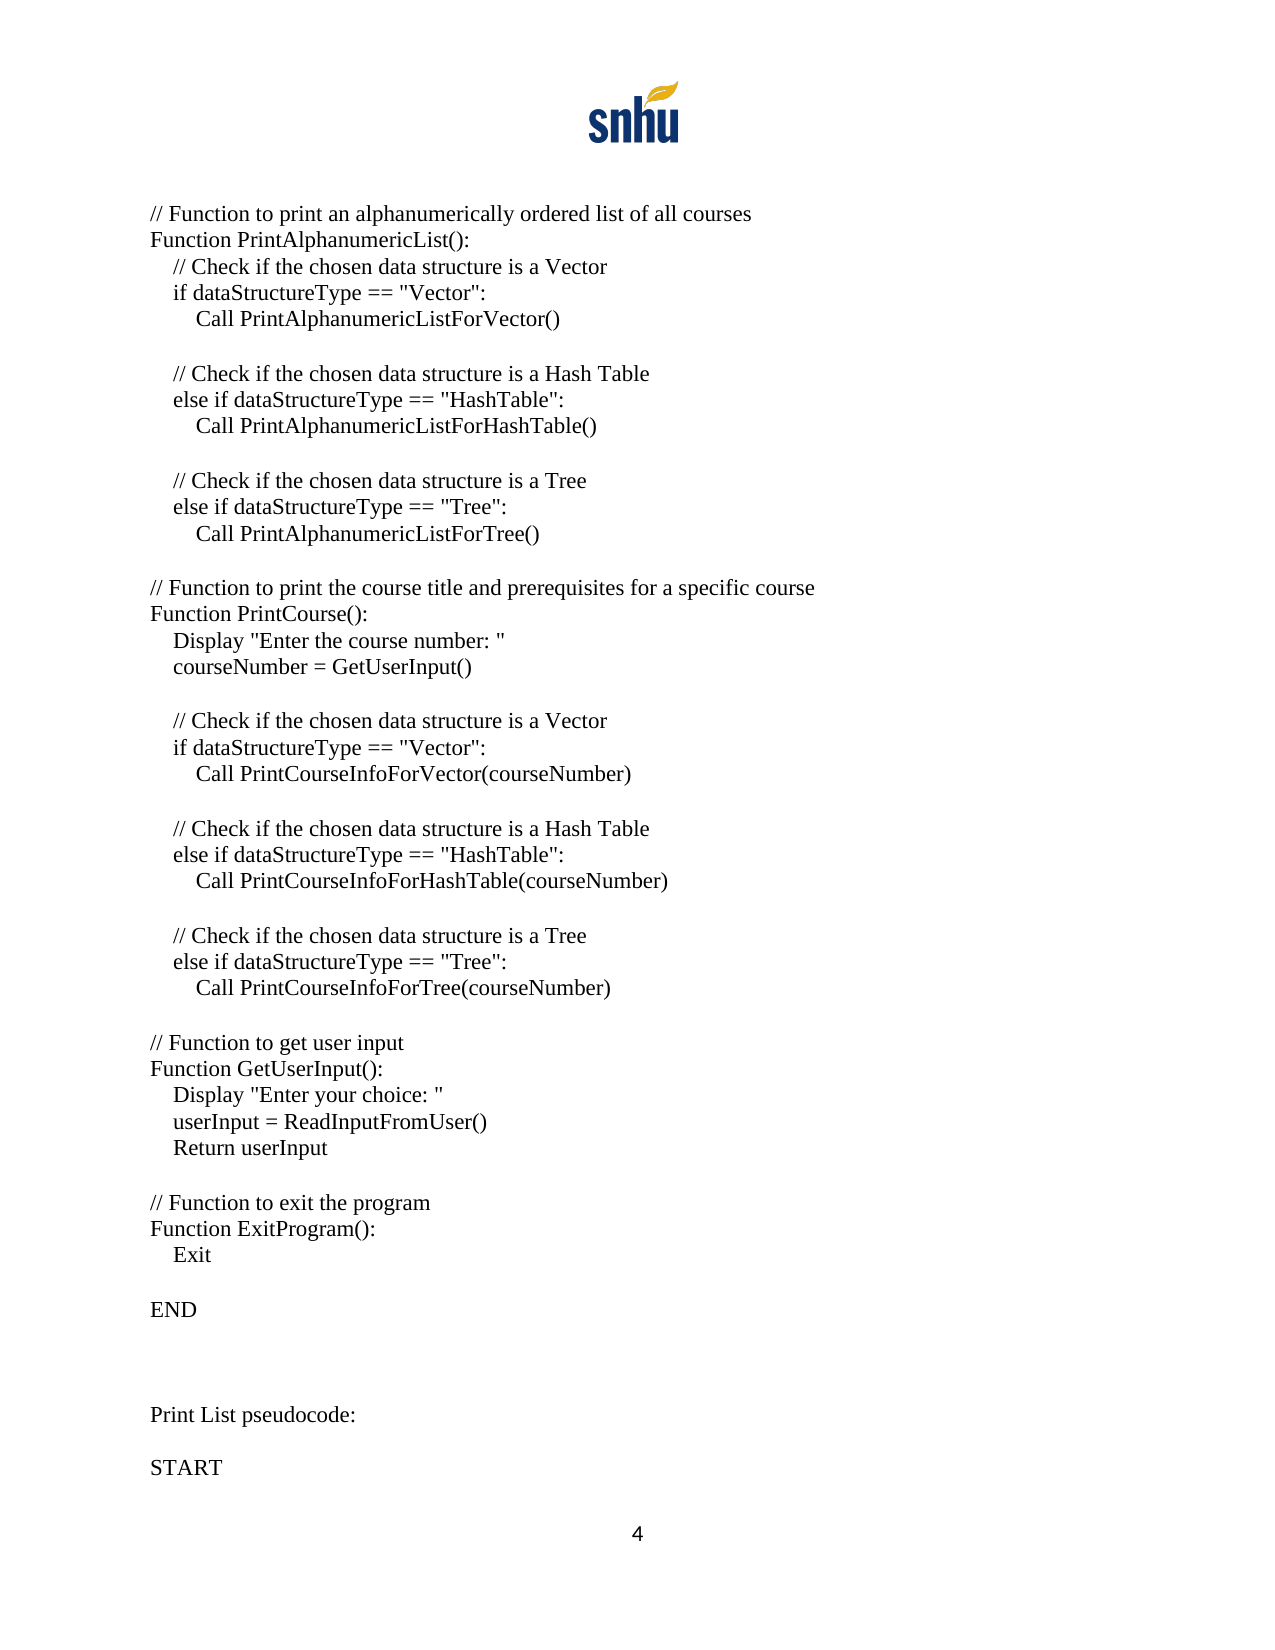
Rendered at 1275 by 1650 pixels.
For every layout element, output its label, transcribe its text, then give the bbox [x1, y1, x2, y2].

text // Check if the chosen data structure is a Vector [150, 253, 1125, 279]
text else if dataStructureType == "HashTable": [150, 841, 1125, 867]
text Display "Enter the course number: " [150, 627, 1125, 653]
text Call PrintCourseInfoForHashTable(courseNumber) [150, 867, 1125, 894]
text Function PrintAlphanumericList(): [150, 226, 1125, 253]
text END [150, 1296, 1125, 1322]
picture [568, 75, 707, 152]
text Call PrintCourseInfoForTree(courseNumber) [150, 974, 1125, 1001]
text // Function to print an alphanumerically ordered list of all courses [150, 200, 1125, 226]
text // Check if the chosen data structure is a Vector [150, 707, 1125, 734]
text else if dataStructureType == "HashTable": [150, 386, 1125, 413]
text if dataStructureType == "Vector": [150, 734, 1125, 760]
text if dataStructureType == "Vector": [150, 279, 1125, 306]
text Call PrintCourseInfoForVector(courseNumber) [150, 760, 1125, 787]
text START [150, 1454, 1125, 1480]
text // Check if the chosen data structure is a Hash Table [150, 360, 1125, 386]
text Function GetUserInput(): [150, 1055, 1125, 1081]
text Call PrintAlphanumericListForTree() [150, 520, 1125, 546]
text // Function to print the course title and prerequisites for a specific course [150, 574, 1125, 600]
text Call PrintAlphanumericListForVector() [150, 306, 1125, 332]
text Function ExitProgram(): [150, 1215, 1125, 1241]
text // Check if the chosen data structure is a Hash Table [150, 814, 1125, 841]
text Exit [150, 1241, 1125, 1268]
text // Check if the chosen data structure is a Tree [150, 467, 1125, 493]
text Print List pseudocode: [150, 1401, 1125, 1427]
text // Check if the chosen data structure is a Tree [150, 922, 1125, 948]
text else if dataStructureType == "Tree": [150, 493, 1125, 520]
text Return userInput [150, 1134, 1125, 1161]
text // Function to get user input [150, 1029, 1125, 1055]
text Call PrintAlphanumericListForHashTable() [150, 413, 1125, 439]
text // Function to exit the program [150, 1188, 1125, 1215]
text Display "Enter your choice: " [150, 1081, 1125, 1108]
text Function PrintCourse(): [150, 600, 1125, 627]
text else if dataStructureType == "Tree": [150, 948, 1125, 974]
text courseNumber = GetUserInput() [150, 653, 1125, 679]
text userInput = ReadInputFromUser() [150, 1108, 1125, 1134]
